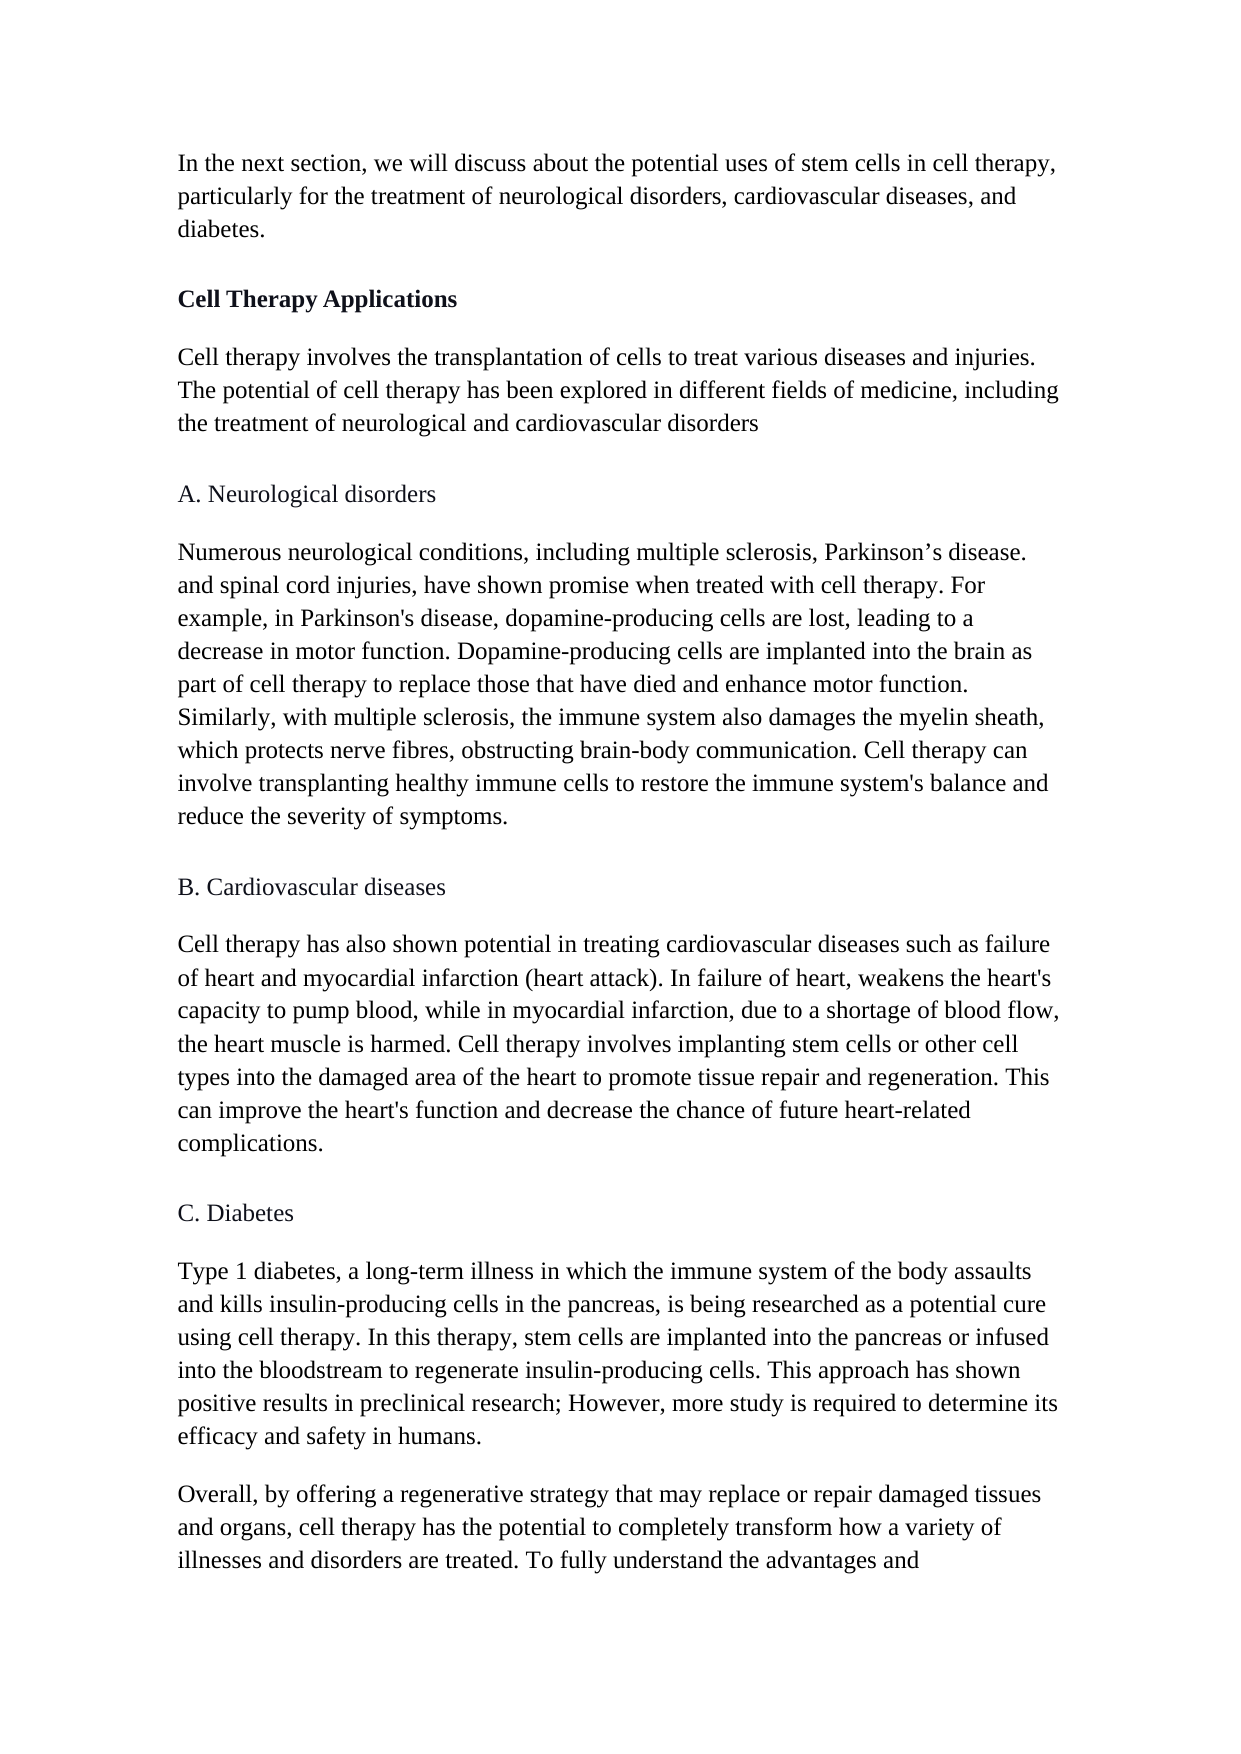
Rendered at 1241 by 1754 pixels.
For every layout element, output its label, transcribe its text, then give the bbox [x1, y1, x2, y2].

text In the next section, we will discuss about the potential uses of stem cells in cell therapy, particularly for the treatment of neurological disorders, cardiovascular diseases, and diabetes. [177, 148, 1063, 242]
subtitle C. Diabetes [177, 1198, 1004, 1227]
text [177, 1479, 1063, 1574]
subtitle A. Neurological disorders [177, 479, 1004, 508]
subtitle B. Cardiovascular diseases [177, 872, 1004, 900]
text Type 1 diabetes, a long-term illness in which the immune system of the body assaults and kills insulin-producing cells in the pancreas, is being researched as a potential cure using cell therapy. In this therapy, stem cells are implanted into the pancreas or infused into the bloodstream to regenerate insulin-producing cells. This approach has shown positive results in preclinical research; However, more study is required to determine its efficacy and safety in humans. [177, 1256, 1063, 1450]
text Cell therapy involves the transplantation of cells to treat various diseases and injuries. The potential of cell therapy has been explored in different fields of medicine, including the treatment of neurological and cardiovascular disorders [177, 342, 1063, 437]
text Numerous neurological conditions, including multiple sclerosis, Parkinson’s disease. and spinal cord injuries, have shown promise when treated with cell therapy. For example, in Parkinson's disease, dopamine-producing cells are lost, leading to a decrease in motor function. Dopamine-producing cells are implanted into the brain as part of cell therapy to replace those that have died and enhance motor function. Similarly, with multiple sclerosis, the immune system also damages the myelin sheath, which protects nerve fibres, obstructing brain-body communication. Cell therapy can involve transplanting healthy immune cells to restore the immune system's balance and reduce the severity of symptoms. [177, 537, 1063, 830]
text Cell therapy has also shown potential in treating cardiovascular diseases such as failure of heart and myocardial infarction (heart attack). In failure of heart, weakens the heart's capacity to pump blood, while in myocardial infarction, due to a shortage of blood flow, the heart muscle is harmed. Cell therapy involves implanting stem cells or other cell types into the damaged area of the heart to promote tissue repair and regeneration. This can improve the heart's function and decrease the chance of future heart-related complications. [177, 929, 1063, 1156]
subtitle Cell Therapy Applications [177, 284, 1004, 313]
